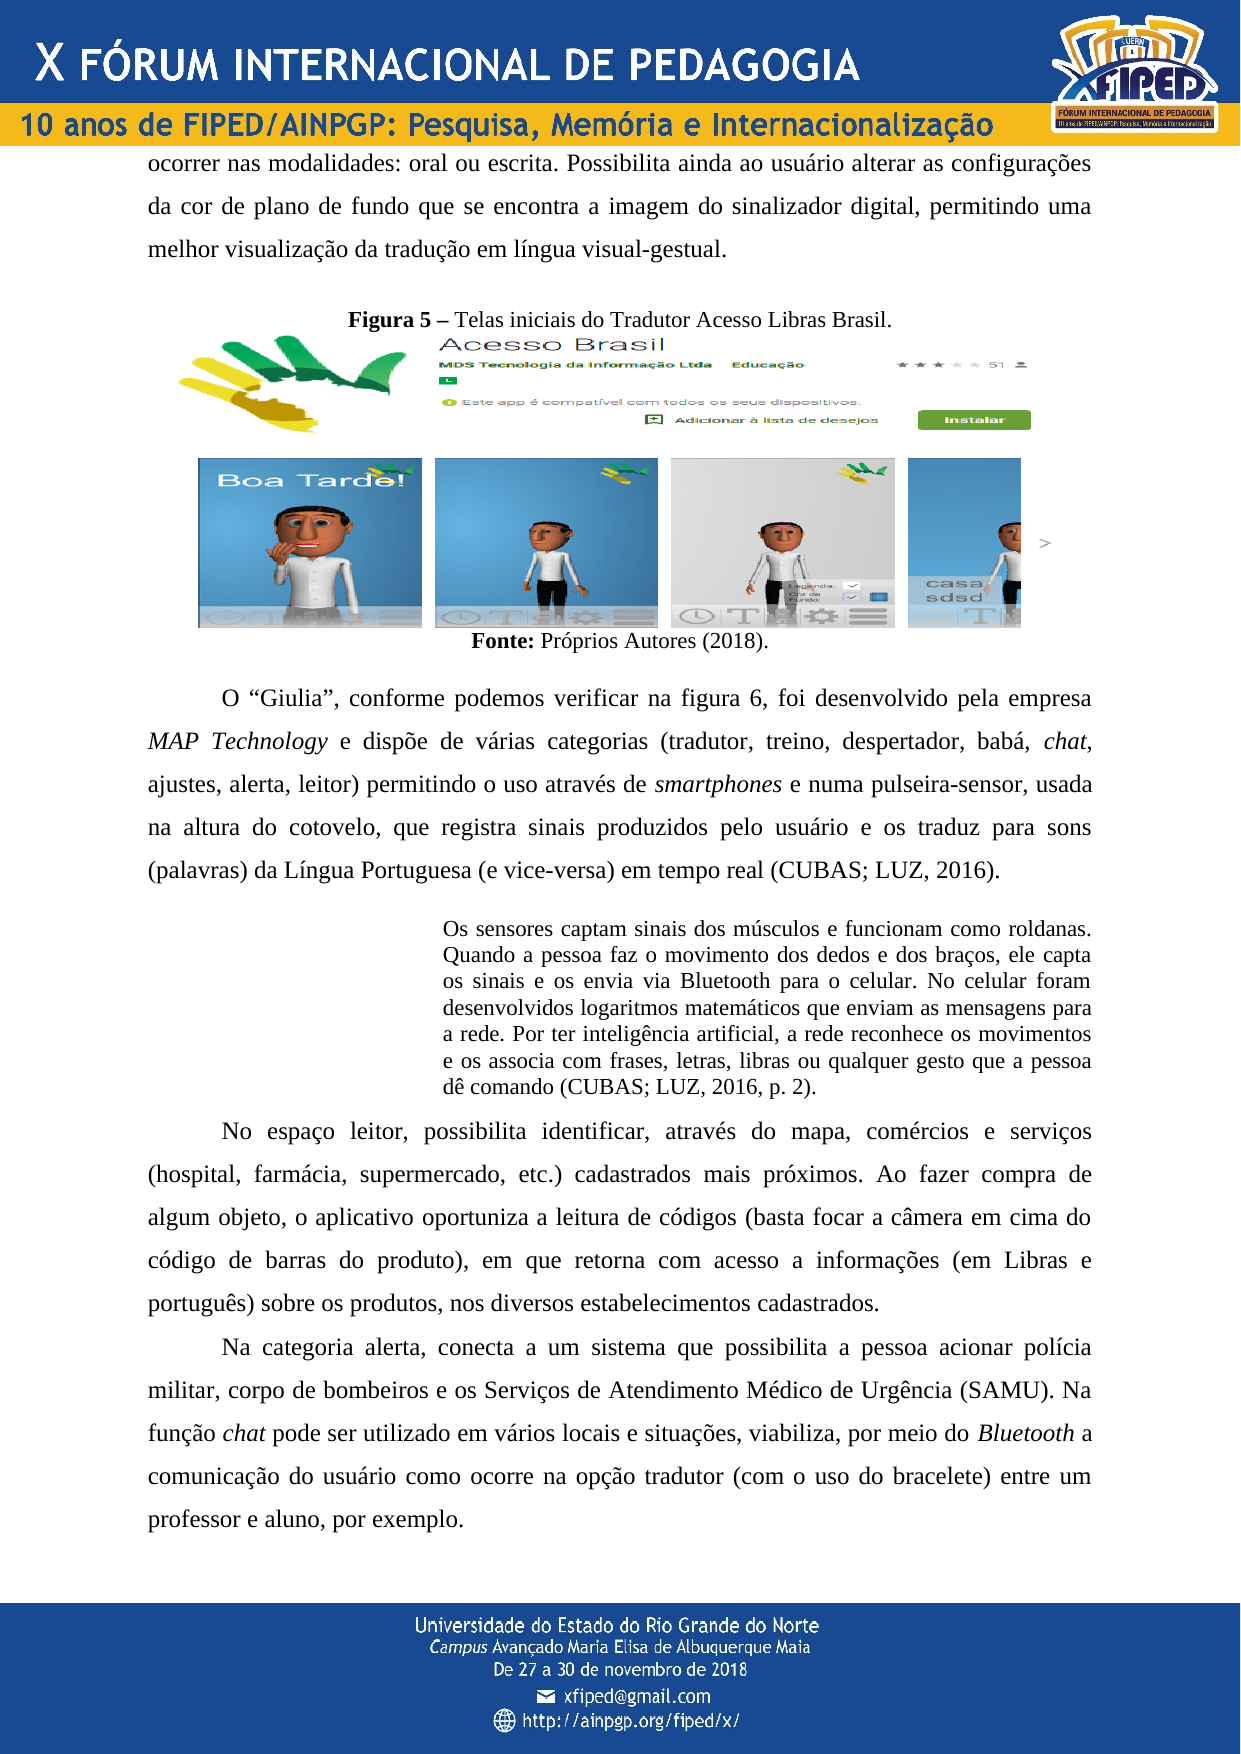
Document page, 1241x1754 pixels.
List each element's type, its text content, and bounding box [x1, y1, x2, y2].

picture [177, 332, 1064, 628]
text Figura 5 – Telas iniciais do Tradutor Acesso Libras Brasil. [148, 306, 1093, 332]
text O “Giulia”, conforme podemos verificar na figura 6, foi desenvolvido pela empresa MAP Technology e dispõe de várias categorias (tradutor, treino, despertador, babá, chat, ajustes, alerta, leitor) permitindo o uso através de smartphones e numa pulseira-sensor, usada na altura do cotovelo, que registra sinais produzidos pelo usuário e os traduz para sons (palavras) da Língua Portuguesa (e vice-versa) em tempo real (CUBAS; LUZ, 2016). [148, 683, 1093, 884]
text No espaço leitor, possibilita identificar, através do mapa, comércios e serviços (hospital, farmácia, supermercado, etc.) cadastrados mais próximos. Ao fazer compra de algum objeto, o aplicativo oportuniza a leitura de códigos (basta focar a câmera em cima do código de barras do produto), em que retorna com acesso a informações (em Libras e português) sobre os produtos, nos diversos estabelecimentos cadastrados. [148, 1116, 1093, 1317]
text Fonte: Próprios Autores (2018). [148, 627, 1092, 654]
text Na categoria alerta, conecta a um sistema que possibilita a pessoa acionar polícia militar, corpo de bombeiros e os Serviços de Atendimento Médico de Urgência (SAMU). Na função chat pode ser utilizado em vários locais e situações, viabiliza, por meio do Bluetooth a comunicação do usuário como ocorre na opção tradutor (com o uso do bracelete) entre um professor e aluno, por exemplo. [148, 1332, 1093, 1533]
picture [0, 1603, 1241, 1754]
text Os sensores captam sinais dos músculos e funcionam como roldanas. Quando a pessoa faz o movimento dos dedos e dos braços, ele capta os sinais e os envia via Bluetooth para o celular. No celular foram desenvolvidos logaritmos matemáticos que enviam as mensagens para a rede. Por ter inteligência artificial, a rede reconhece os movimentos e os associa com frases, letras, libras ou qualquer gesto que a pessoa dê comando (CUBAS; LUZ, 2016, p. 2). [443, 915, 1093, 1099]
picture [0, 0, 1241, 146]
